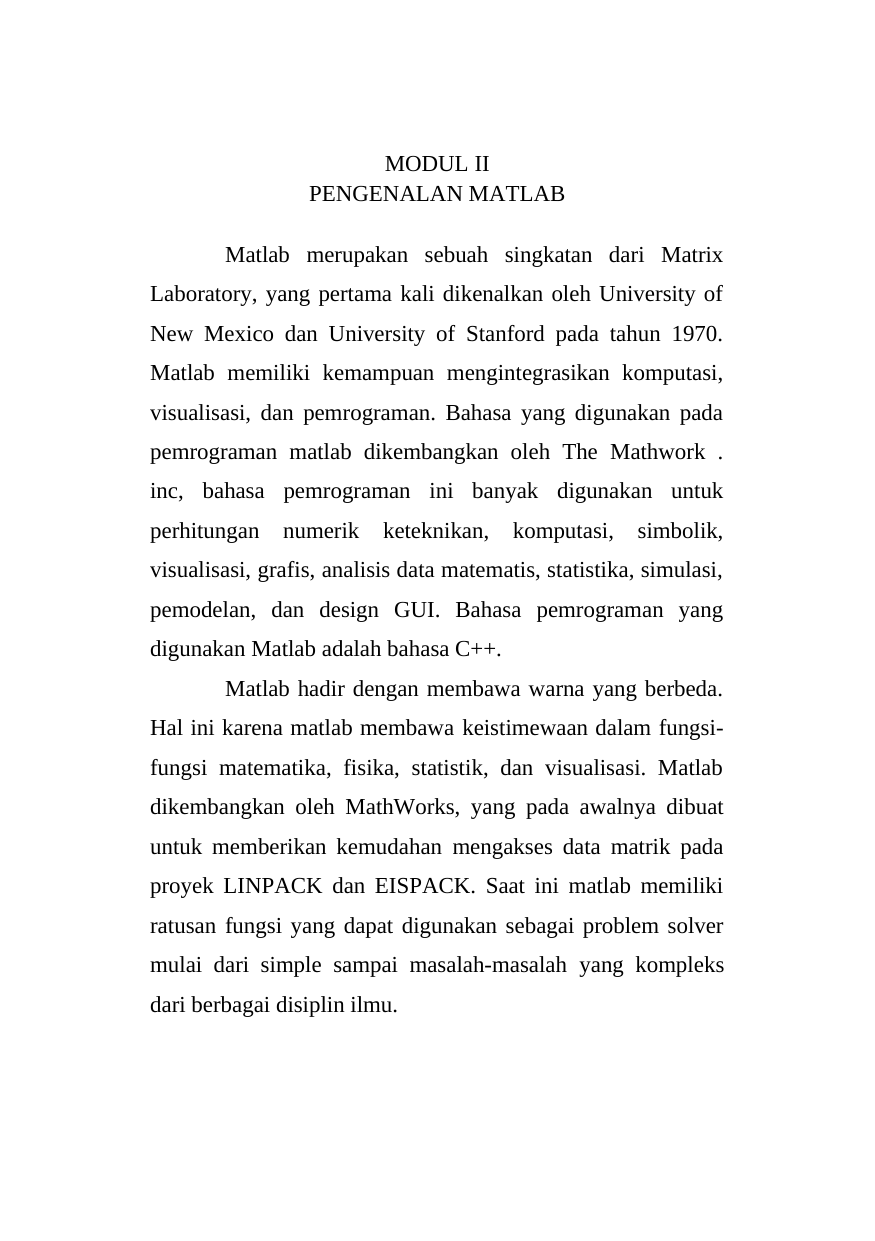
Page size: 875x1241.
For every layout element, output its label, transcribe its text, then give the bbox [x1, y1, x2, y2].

text PENGENALAN MATLAB [150, 180, 724, 207]
text Matlab merupakan sebuah singkatan dari Matrix Laboratory, yang pertama kali dikenalkan oleh University of New Mexico dan University of Stanford pada tahun 1970. Matlab memiliki kemampuan mengintegrasikan komputasi, visualisasi, dan pemrograman. Bahasa yang digunakan pada pemrograman matlab dikembangkan oleh The Mathwork . inc, bahasa pemrograman ini banyak digunakan untuk perhitungan numerik keteknikan, komputasi, simbolik, visualisasi, grafis, analisis data matematis, statistika, simulasi, pemodelan, dan design GUI. Bahasa pemrograman yang digunakan Matlab adalah bahasa C++. [150, 241, 724, 662]
text Matlab hadir dengan membawa warna yang berbeda. Hal ini karena matlab membawa keistimewaan dalam fungsi-fungsi matematika, fisika, statistik, dan visualisasi. Matlab dikembangkan oleh MathWorks, yang pada awalnya dibuat untuk memberikan kemudahan mengakses data matrik pada proyek LINPACK dan EISPACK. Saat ini matlab memiliki ratusan fungsi yang dapat digunakan sebagai problem solver mulai dari simple sampai masalah-masalah yang kompleks dari berbagai disiplin ilmu. [150, 675, 724, 1017]
text MODUL II [150, 150, 724, 176]
